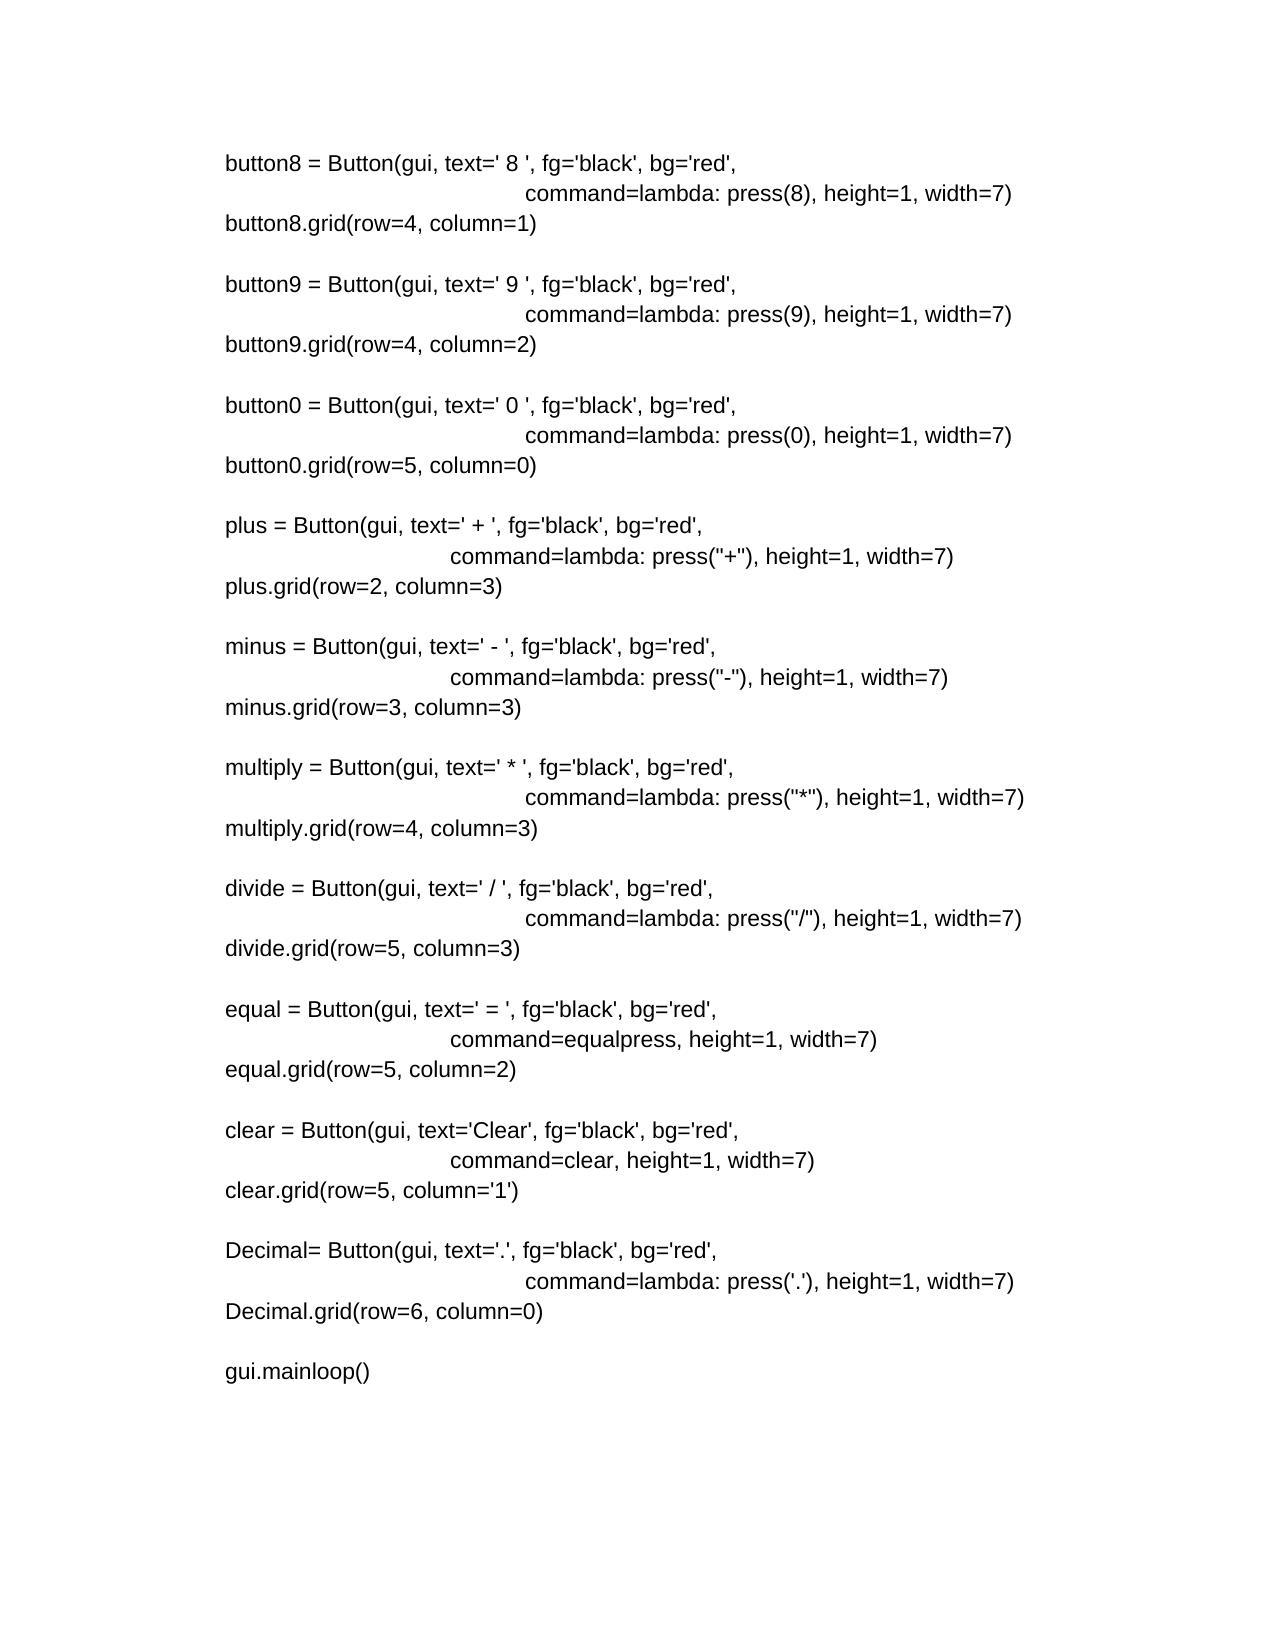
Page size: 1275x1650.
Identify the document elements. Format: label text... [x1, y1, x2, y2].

text multiply = Button(gui, text=' * ', fg='black', bg='red', [150, 754, 1125, 781]
text plus.grid(row=2, column=3) [150, 573, 1125, 599]
text command=lambda: press(0), height=1, width=7) [150, 422, 1125, 448]
text equal.grid(row=5, column=2) [150, 1056, 1125, 1083]
text divide.grid(row=5, column=3) [150, 935, 1125, 962]
text command=lambda: press(9), height=1, width=7) [150, 301, 1125, 327]
text divide = Button(gui, text=' / ', fg='black', bg='red', [150, 875, 1125, 901]
text minus.grid(row=3, column=3) [150, 694, 1125, 720]
text multiply.grid(row=4, column=3) [150, 814, 1125, 841]
text plus = Button(gui, text=' + ', fg='black', bg='red', [150, 512, 1125, 539]
text Decimal= Button(gui, text='.', fg='black', bg='red', [150, 1237, 1125, 1264]
text command=lambda: press('.'), height=1, width=7) [150, 1268, 1125, 1294]
text command=clear, height=1, width=7) [150, 1147, 1125, 1173]
text button8 = Button(gui, text=' 8 ', fg='black', bg='red', [150, 150, 1125, 176]
text command=lambda: press(8), height=1, width=7) [150, 180, 1125, 207]
text clear.grid(row=5, column='1') [150, 1177, 1125, 1203]
text command=lambda: press("*"), height=1, width=7) [150, 784, 1125, 811]
text button0.grid(row=5, column=0) [150, 452, 1125, 478]
text command=equalpress, height=1, width=7) [150, 1026, 1125, 1052]
text button8.grid(row=4, column=1) [150, 210, 1125, 237]
text button0 = Button(gui, text=' 0 ', fg='black', bg='red', [150, 392, 1125, 418]
text button9 = Button(gui, text=' 9 ', fg='black', bg='red', [150, 271, 1125, 297]
text command=lambda: press("+"), height=1, width=7) [150, 543, 1125, 569]
text command=lambda: press("-"), height=1, width=7) [150, 663, 1125, 690]
text equal = Button(gui, text=' = ', fg='black', bg='red', [150, 996, 1125, 1022]
text clear = Button(gui, text='Clear', fg='black', bg='red', [150, 1117, 1125, 1143]
text Decimal.grid(row=6, column=0) [150, 1298, 1125, 1324]
text gui.mainloop() [150, 1358, 1125, 1385]
text button9.grid(row=4, column=2) [150, 331, 1125, 358]
text minus = Button(gui, text=' - ', fg='black', bg='red', [150, 633, 1125, 660]
text command=lambda: press("/"), height=1, width=7) [150, 905, 1125, 932]
